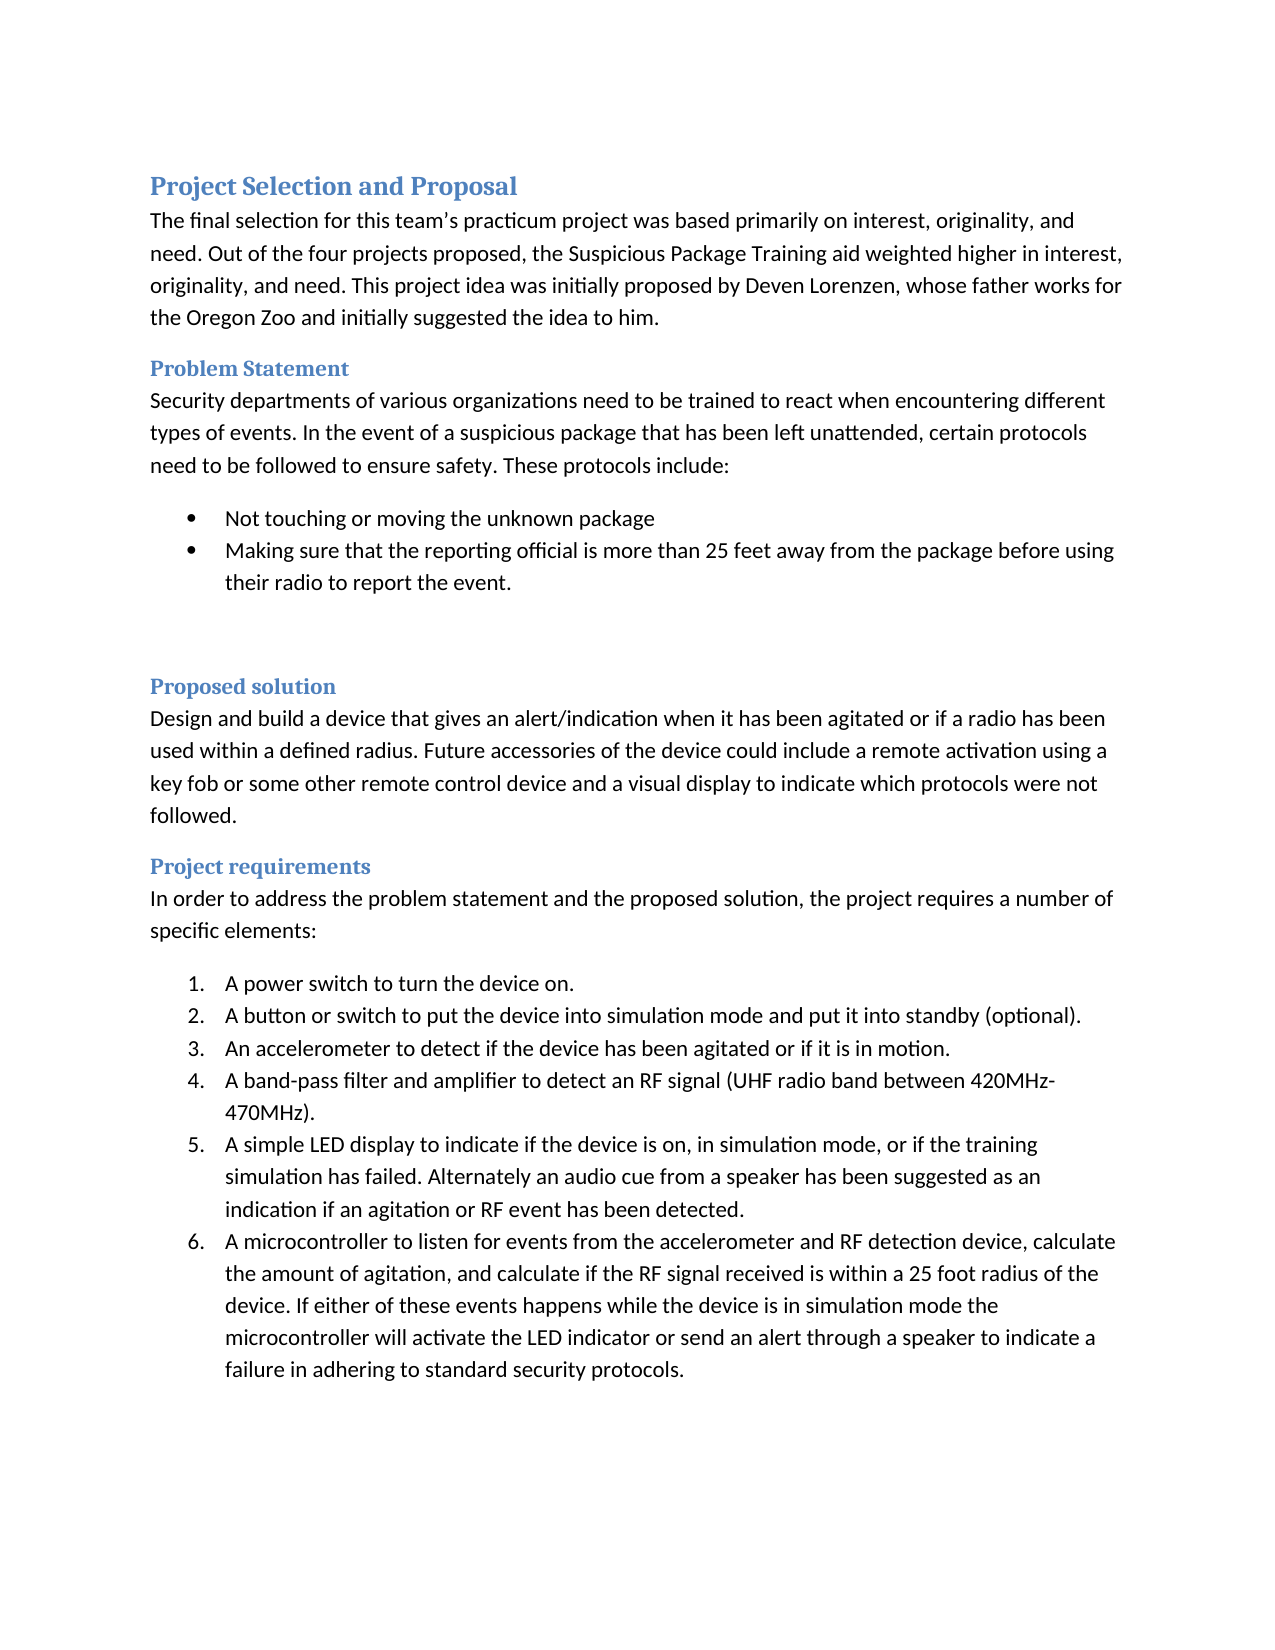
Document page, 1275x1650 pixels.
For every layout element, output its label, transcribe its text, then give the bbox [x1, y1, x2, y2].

list A microcontroller to listen for events from the accelerometer and RF detection device, calculate the amount of agitation, and calculate if the RF signal received is within a 25 foot radius of the device. If either of these events happens while the device is in simulation mode the microcontroller will activate the LED indicator or send an alert through a speaker to indicate a failure in adhering to standard security protocols. [187, 1227, 1125, 1384]
list A button or switch to put the device into simulation mode and put it into standby (optional). [187, 1002, 1125, 1029]
subtitle Proposed solution [150, 674, 1125, 701]
text The final selection for this team’s practicum project was based primarily on interest, originality, and need. Out of the four projects proposed, the Suspicious Package Training aid weighted higher in interest, originality, and need. This project idea was initially proposed by Deven Lorenzen, whose father works for the Oregon Zoo and initially suggested the idea to him. [150, 207, 1125, 331]
list Making sure that the reporting official is more than 25 feet away from the package before using their radio to report the event. [187, 536, 1125, 596]
subtitle Problem Statement [150, 356, 1125, 382]
list A power switch to turn the device on. [187, 969, 1125, 997]
text In order to address the problem statement and the proposed solution, the project requires a number of specific elements: [150, 884, 1125, 944]
subtitle Project Selection and Proposal [150, 171, 1125, 202]
list Not touching or moving the unknown package [187, 504, 1125, 532]
subtitle Project requirements [150, 854, 1125, 880]
text Design and build a device that gives an alert/indication when it has been agitated or if a radio has been used within a defined radius. Future accessories of the device could include a remote activation using a key fob or some other remote control device and a visual display to indicate which protocols were not followed. [150, 704, 1125, 829]
list A band-pass filter and amplifier to detect an RF signal (UHF radio band between 420MHz-470MHz). [187, 1066, 1125, 1126]
list An accelerometer to detect if the device has been agitated or if it is in motion. [187, 1034, 1125, 1062]
list A simple LED display to indicate if the device is on, in simulation mode, or if the training simulation has failed. Alternately an audio cue from a speaker has been suggested as an indication if an agitation or RF event has been detected. [187, 1130, 1125, 1223]
text Security departments of various organizations need to be trained to react when encountering different types of events. In the event of a suspicious package that has been left unattended, certain protocols need to be followed to ensure safety. These protocols include: [150, 386, 1125, 479]
